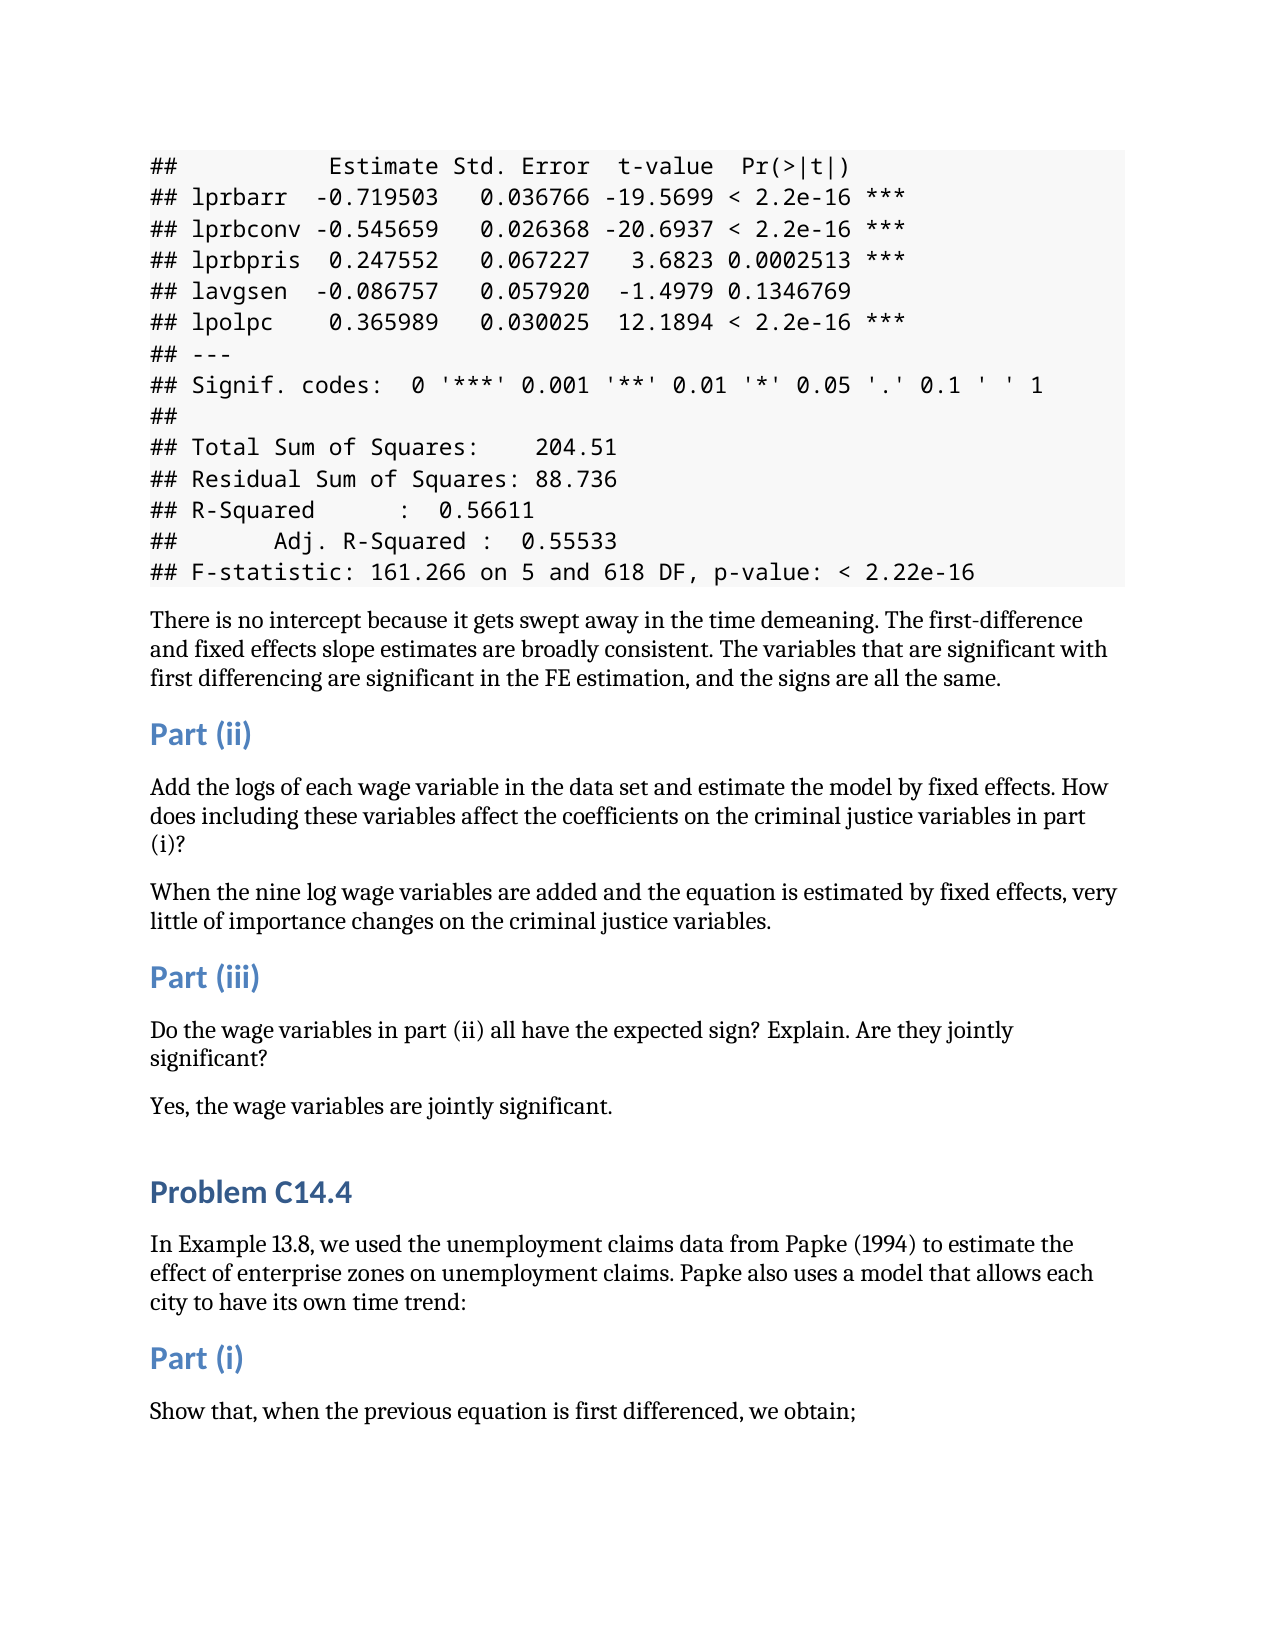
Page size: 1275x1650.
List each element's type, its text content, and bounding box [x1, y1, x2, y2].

subtitle Problem C14.4 [150, 1171, 1125, 1211]
text Add the logs of each wage variable in the data set and estimate the model by fixed effects. How does including these variables affect the coefficients on the criminal justice variables in part (i)? [150, 773, 1125, 859]
text Do the wage variables in part (ii) all have the expected sign? Explain. Are they jointly significant? [150, 1016, 1125, 1073]
subtitle Part (ii) [150, 713, 1125, 754]
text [150, 150, 1125, 587]
subtitle Part (iii) [150, 956, 1125, 997]
text When the nine log wage variables are added and the equation is estimated by fixed effects, very little of importance changes on the criminal justice variables. [150, 878, 1125, 935]
text There is no intercept because it gets swept away in the time demeaning. The first-difference and fixed effects slope estimates are broadly consistent. The variables that are significant with first differencing are significant in the FE estimation, and the signs are all the same. [150, 606, 1125, 692]
text Show that, when the previous equation is first differenced, we obtain; [150, 1397, 1125, 1425]
subtitle Part (i) [150, 1337, 1125, 1378]
text In Example 13.8, we used the unemployment claims data from Papke (1994) to estimate the effect of enterprise zones on unemployment claims. Papke also uses a model that allows each city to have its own time trend: [150, 1230, 1125, 1316]
text Yes, the wage variables are jointly significant. [150, 1092, 1125, 1121]
